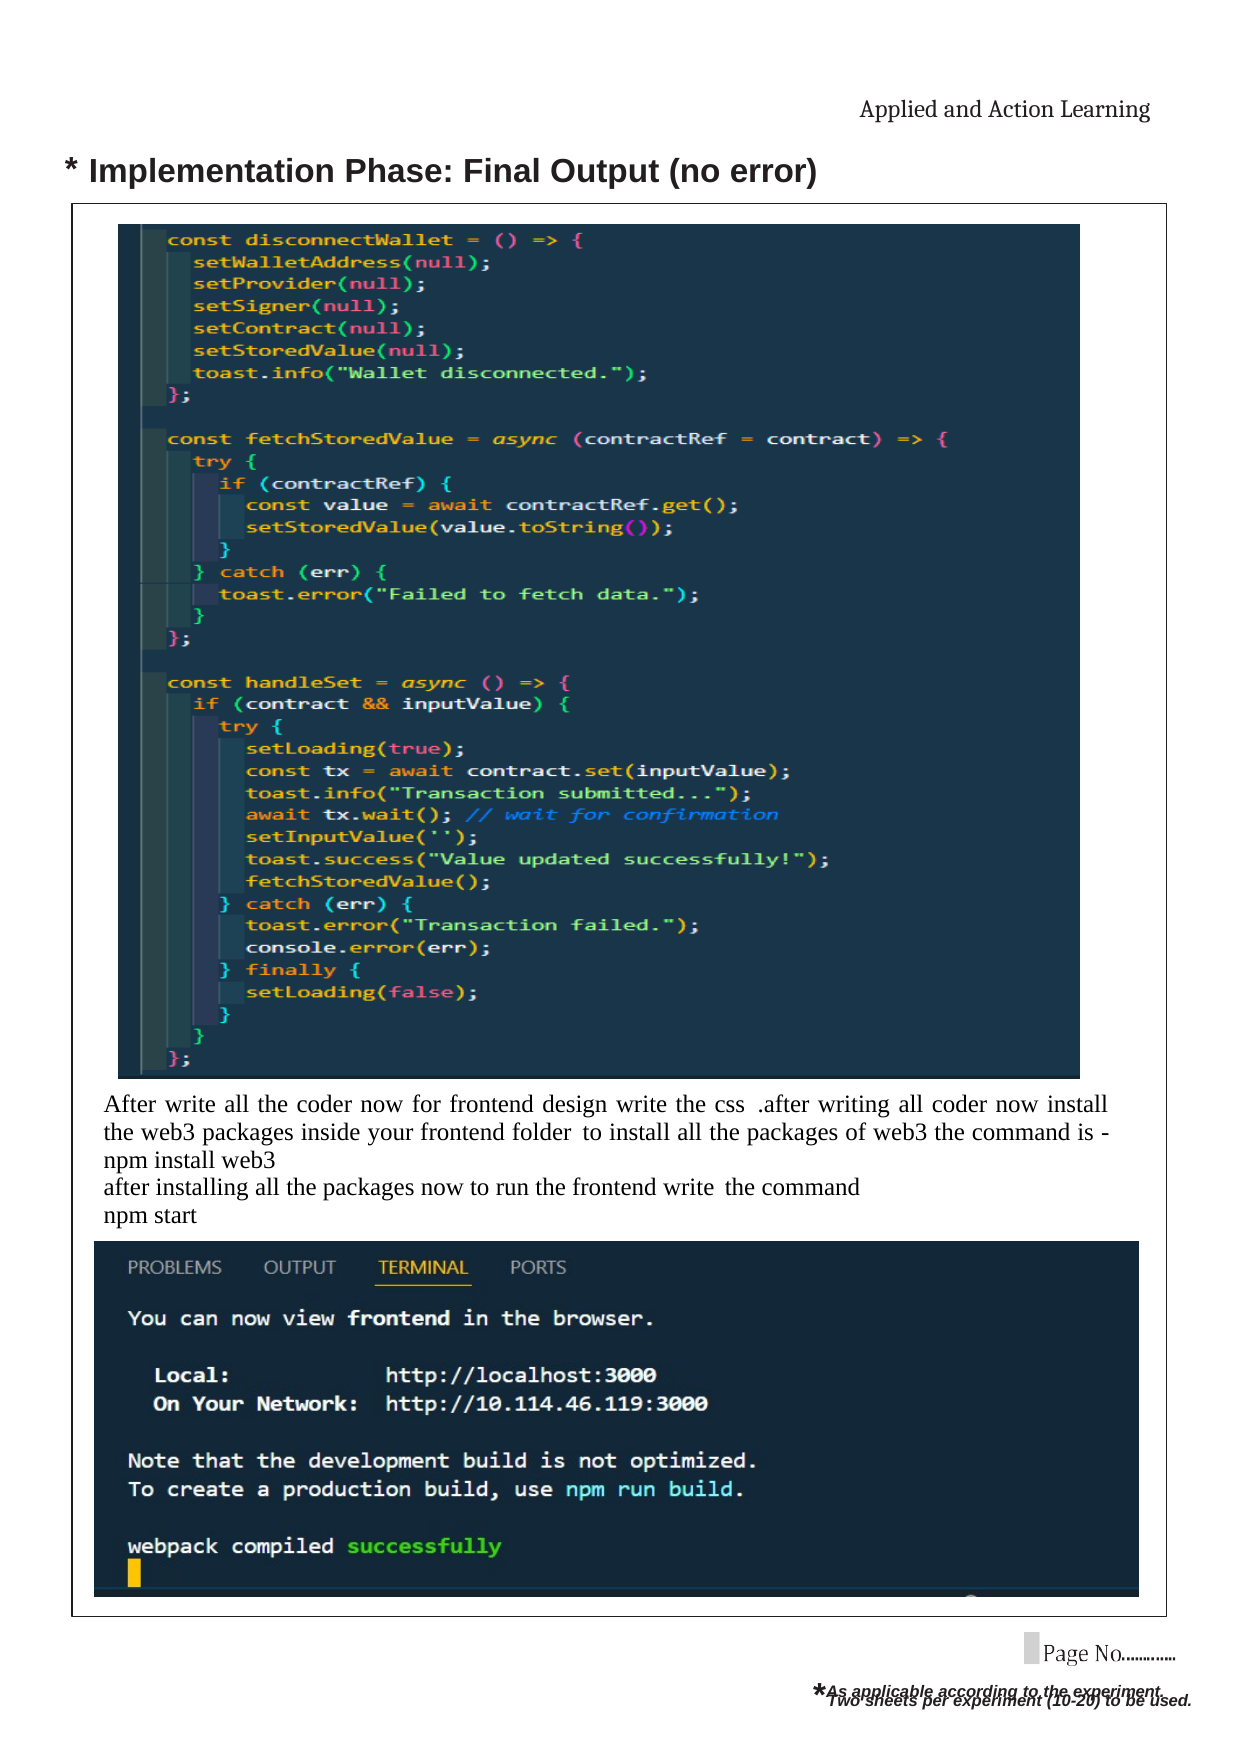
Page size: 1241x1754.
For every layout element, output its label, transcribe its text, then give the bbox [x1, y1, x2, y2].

text After write all the coder now for frontend design write the css .after writing all coder now install the web3 packages inside your frontend folder to install all the packages of web3 the command is -npm install web3 [103, 1091, 1109, 1173]
picture [118, 224, 1080, 1079]
text after installing all the packages now to run the frontend write the command npm start [103, 1173, 861, 1229]
picture [1024, 1632, 1121, 1666]
picture [94, 1241, 1139, 1597]
